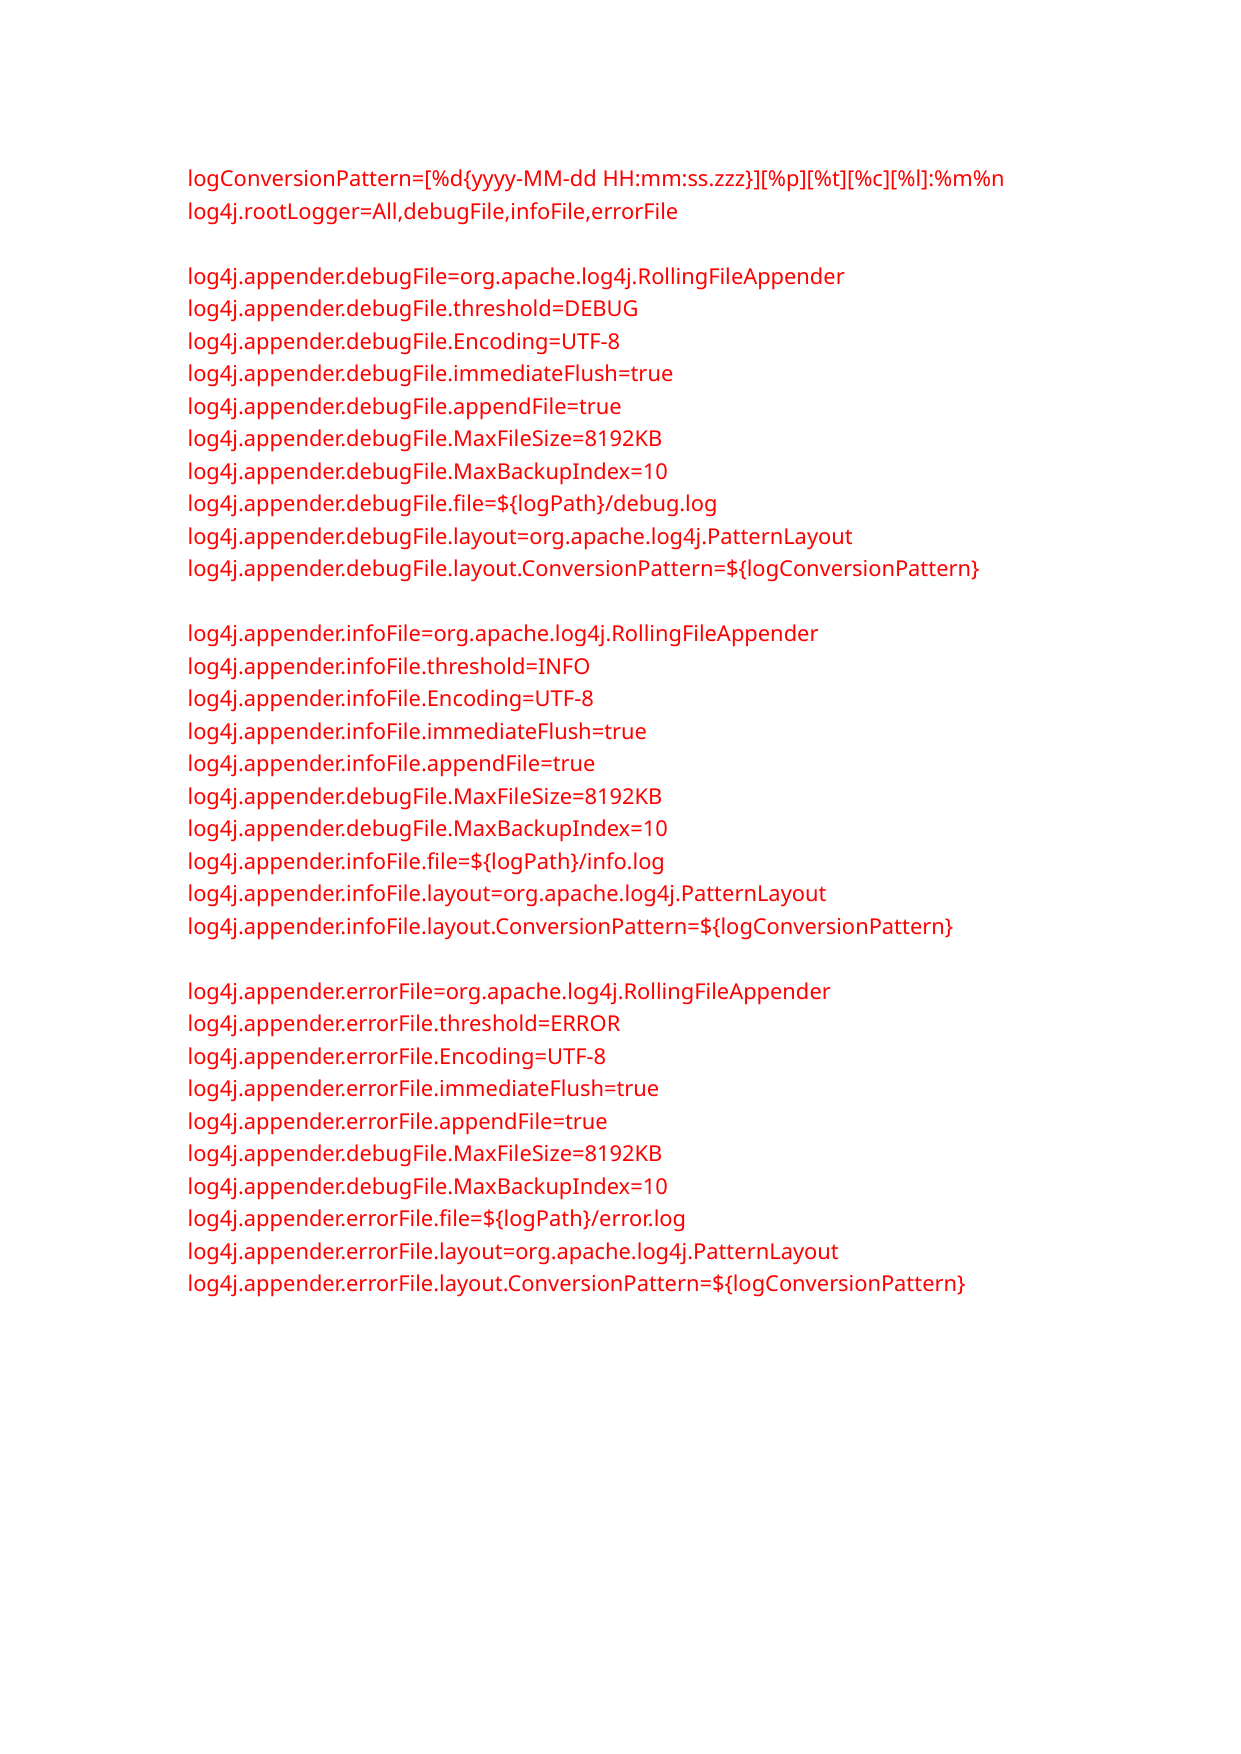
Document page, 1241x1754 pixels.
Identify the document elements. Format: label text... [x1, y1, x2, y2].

text log4j.appender.infoFile.layout.ConversionPattern=${logConversionPattern} [187, 909, 1053, 942]
text log4j.appender.errorFile.layout.ConversionPattern=${logConversionPattern} [187, 1267, 1053, 1299]
text log4j.appender.debugFile.MaxFileSize=8192KB [187, 422, 1053, 454]
text log4j.appender.debugFile.immediateFlush=true [187, 357, 1053, 389]
text log4j.appender.debugFile.MaxBackupIndex=10 [187, 812, 1053, 844]
text log4j.appender.errorFile.appendFile=true [187, 1104, 1053, 1137]
text log4j.appender.errorFile.file=${logPath}/error.log [187, 1202, 1053, 1234]
text log4j.appender.debugFile.MaxFileSize=8192KB [187, 1137, 1053, 1169]
text log4j.appender.errorFile.layout=org.apache.log4j.PatternLayout [187, 1234, 1053, 1267]
text log4j.appender.errorFile.immediateFlush=true [187, 1072, 1053, 1104]
text log4j.appender.errorFile.threshold=ERROR [187, 1007, 1053, 1039]
text log4j.rootLogger=All,debugFile,infoFile,errorFile [187, 194, 1053, 227]
text log4j.appender.debugFile.MaxBackupIndex=10 [187, 454, 1053, 487]
text log4j.appender.debugFile.appendFile=true [187, 389, 1053, 422]
text log4j.appender.errorFile.Encoding=UTF-8 [187, 1039, 1053, 1072]
text log4j.appender.debugFile.layout=org.apache.log4j.PatternLayout [187, 519, 1053, 552]
text log4j.appender.debugFile.file=${logPath}/debug.log [187, 487, 1053, 519]
text log4j.appender.errorFile=org.apache.log4j.RollingFileAppender [187, 974, 1053, 1007]
text log4j.appender.infoFile.file=${logPath}/info.log [187, 844, 1053, 877]
text log4j.appender.infoFile.layout=org.apache.log4j.PatternLayout [187, 877, 1053, 909]
text log4j.appender.debugFile.Encoding=UTF-8 [187, 324, 1053, 357]
text log4j.appender.infoFile=org.apache.log4j.RollingFileAppender [187, 617, 1053, 649]
text log4j.appender.debugFile.threshold=DEBUG [187, 292, 1053, 324]
text logConversionPattern=[%d{yyyy-MM-dd HH:mm:ss.zzz}][%p][%t][%c][%l]:%m%n [187, 162, 1053, 194]
text log4j.appender.infoFile.appendFile=true [187, 747, 1053, 779]
text log4j.appender.debugFile.MaxBackupIndex=10 [187, 1169, 1053, 1202]
text log4j.appender.debugFile.MaxFileSize=8192KB [187, 779, 1053, 812]
text log4j.appender.infoFile.immediateFlush=true [187, 714, 1053, 747]
text log4j.appender.infoFile.threshold=INFO [187, 649, 1053, 682]
text log4j.appender.debugFile=org.apache.log4j.RollingFileAppender [187, 259, 1053, 292]
text log4j.appender.infoFile.Encoding=UTF-8 [187, 682, 1053, 714]
text log4j.appender.debugFile.layout.ConversionPattern=${logConversionPattern} [187, 552, 1053, 584]
